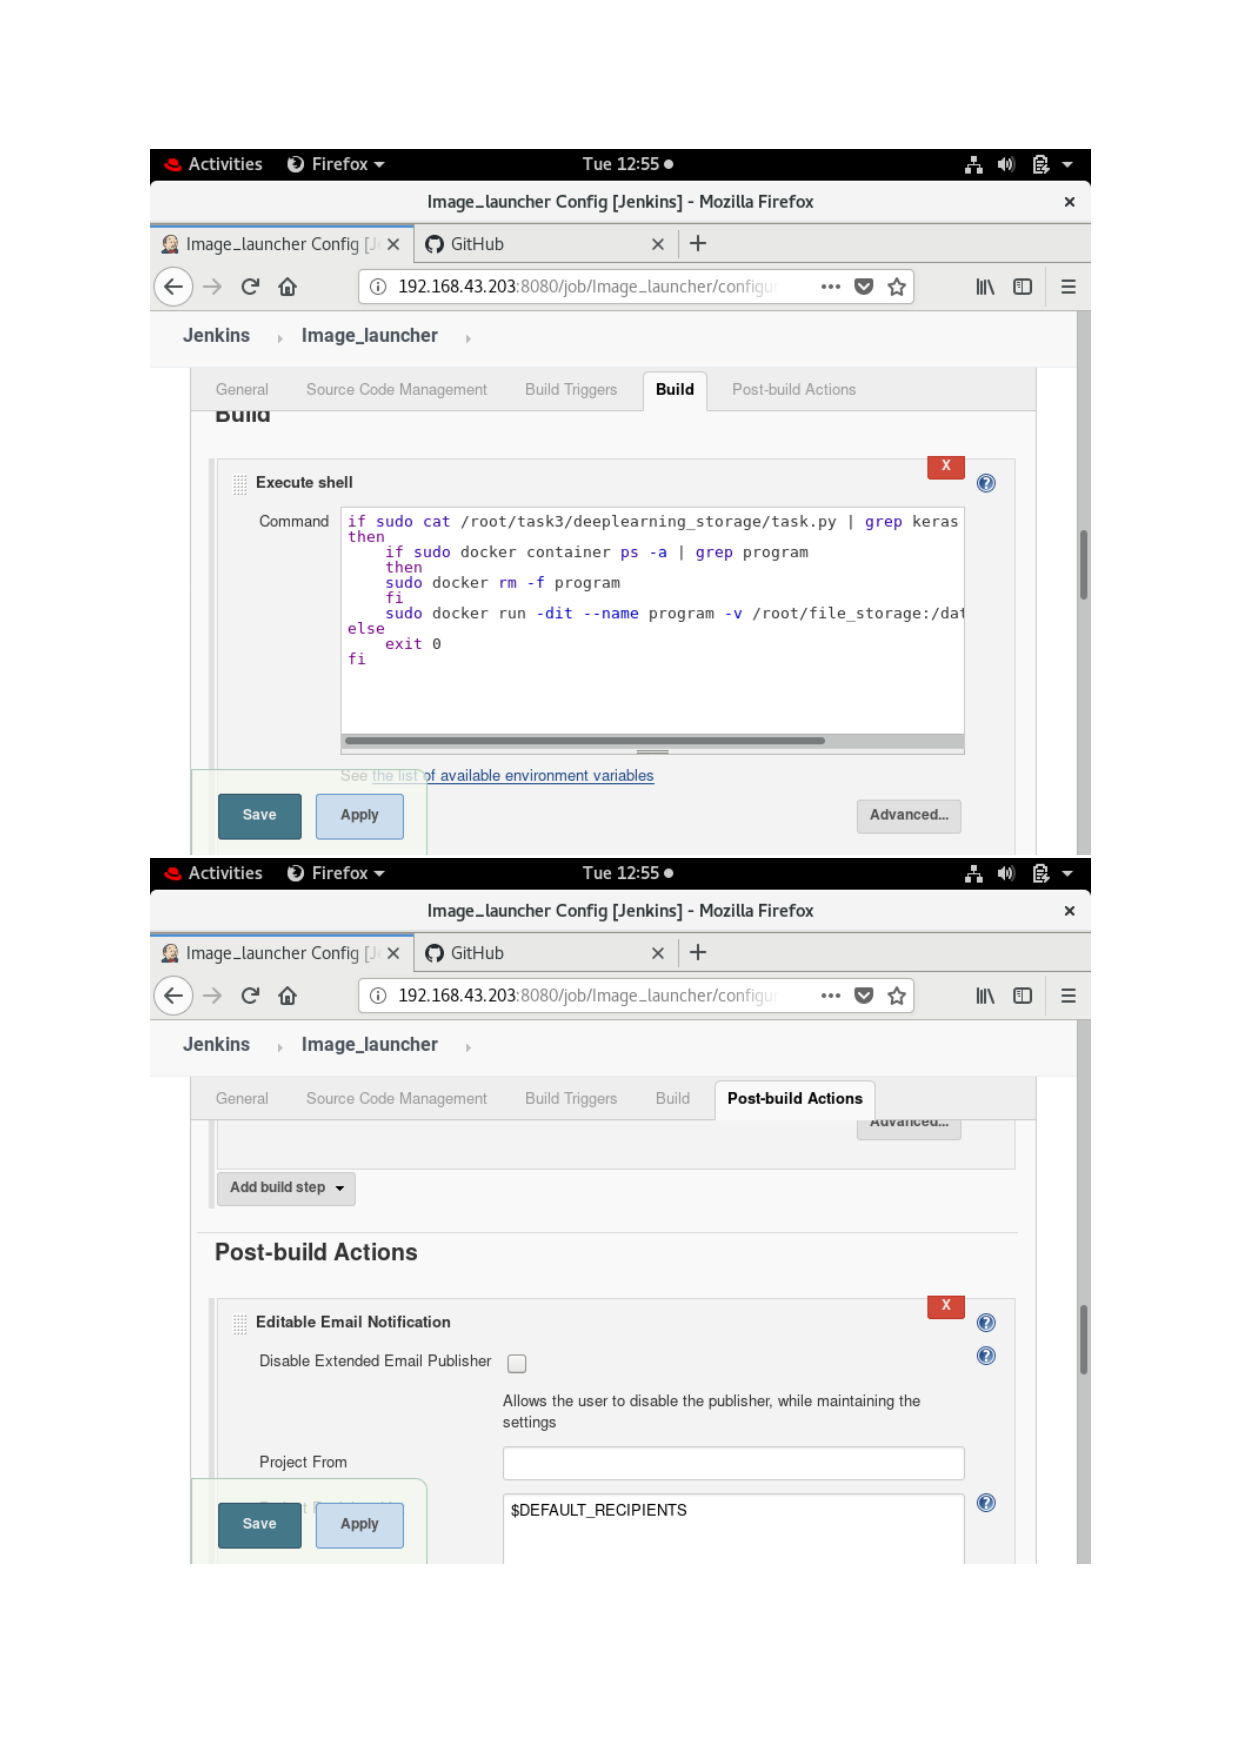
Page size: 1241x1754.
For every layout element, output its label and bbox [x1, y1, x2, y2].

picture [150, 149, 1091, 855]
picture [150, 858, 1091, 1564]
